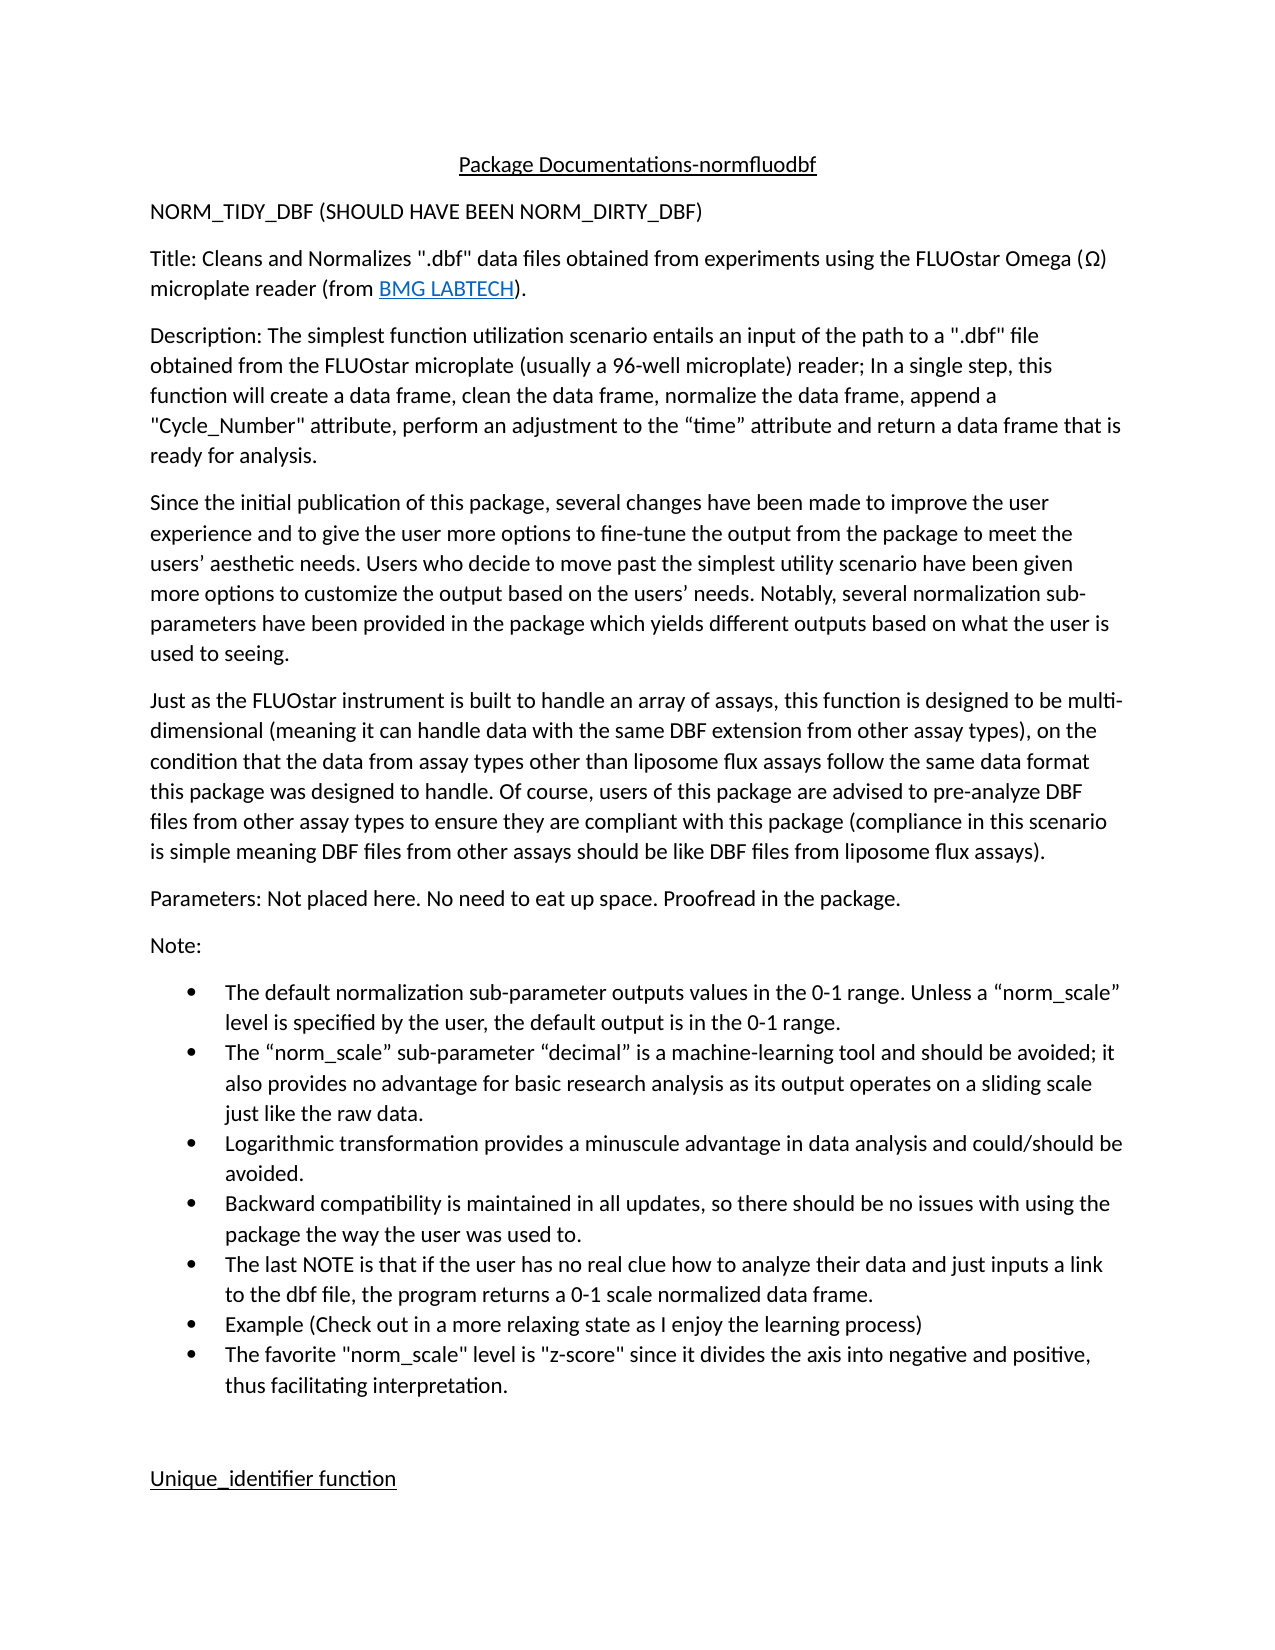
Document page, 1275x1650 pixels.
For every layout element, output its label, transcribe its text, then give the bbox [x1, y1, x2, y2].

text Title: Cleans and Normalizes ".dbf" data files obtained from experiments using the FLUOstar Omega (Ω) microplate reader (from BMG LABTECH). [150, 244, 1125, 302]
list The default normalization sub-parameter outputs values in the 0-1 range. Unless a “norm_scale” level is specified by the user, the default output is in the 0-1 range. [187, 978, 1125, 1036]
list Example (Check out in a more relaxing state as I enjoy the learning process) [187, 1310, 1125, 1338]
text Note: [150, 931, 1125, 959]
text NORM_TIDY_DBF (SHOULD HAVE BEEN NORM_DIRTY_DBF) [150, 197, 1125, 225]
text Unique_identifier function [150, 1464, 1125, 1493]
text Just as the FLUOstar instrument is built to handle an array of assays, this function is designed to be multi-dimensional (meaning it can handle data with the same DBF extension from other assay types), on the condition that the data from assay types other than liposome flux assays follow the same data format this package was designed to handle. Of course, users of this package are advised to pre-analyze DBF files from other assay types to ensure they are compliant with this package (compliance in this scenario is simple meaning DBF files from other assays should be like DBF files from liposome flux assays). [150, 686, 1125, 866]
list Logarithmic transformation provides a minuscule advantage in data analysis and could/should be avoided. [187, 1129, 1125, 1187]
list Backward compatibility is maintained in all updates, so there should be no issues with using the package the way the user was used to. [187, 1189, 1125, 1248]
list The last NOTE is that if the user has no real clue how to analyze their data and just inputs a link to the dbf file, the program returns a 0-1 scale normalized data frame. [187, 1250, 1125, 1308]
text Since the initial publication of this package, several changes have been made to improve the user experience and to give the user more options to fine-tune the output from the package to meet the users’ aesthetic needs. Users who decide to move past the simplest utility scenario have been given more options to customize the output based on the users’ needs. Notably, several normalization sub-parameters have been provided in the package which yields different outputs based on what the user is used to seeing. [150, 488, 1125, 668]
list The favorite "norm_scale" level is "z-score" since it divides the axis into negative and positive, thus facilitating interpretation. [187, 1341, 1125, 1399]
text Parameters: Not placed here. No need to eat up space. Proofread in the package. [150, 884, 1125, 912]
text Package Documentations-normfluodbf [150, 150, 1125, 178]
list The “norm_scale” sub-parameter “decimal” is a machine-learning tool and should be avoided; it also provides no advantage for basic research analysis as its output operates on a sliding scale just like the raw data. [187, 1038, 1125, 1127]
text Description: The simplest function utilization scenario entails an input of the path to a ".dbf" file obtained from the FLUOstar microplate (usually a 96-well microplate) reader; In a single step, this function will create a data frame, clean the data frame, normalize the data frame, append a "Cycle_Number" attribute, perform an adjustment to the “time” attribute and return a data frame that is ready for analysis. [150, 321, 1125, 470]
